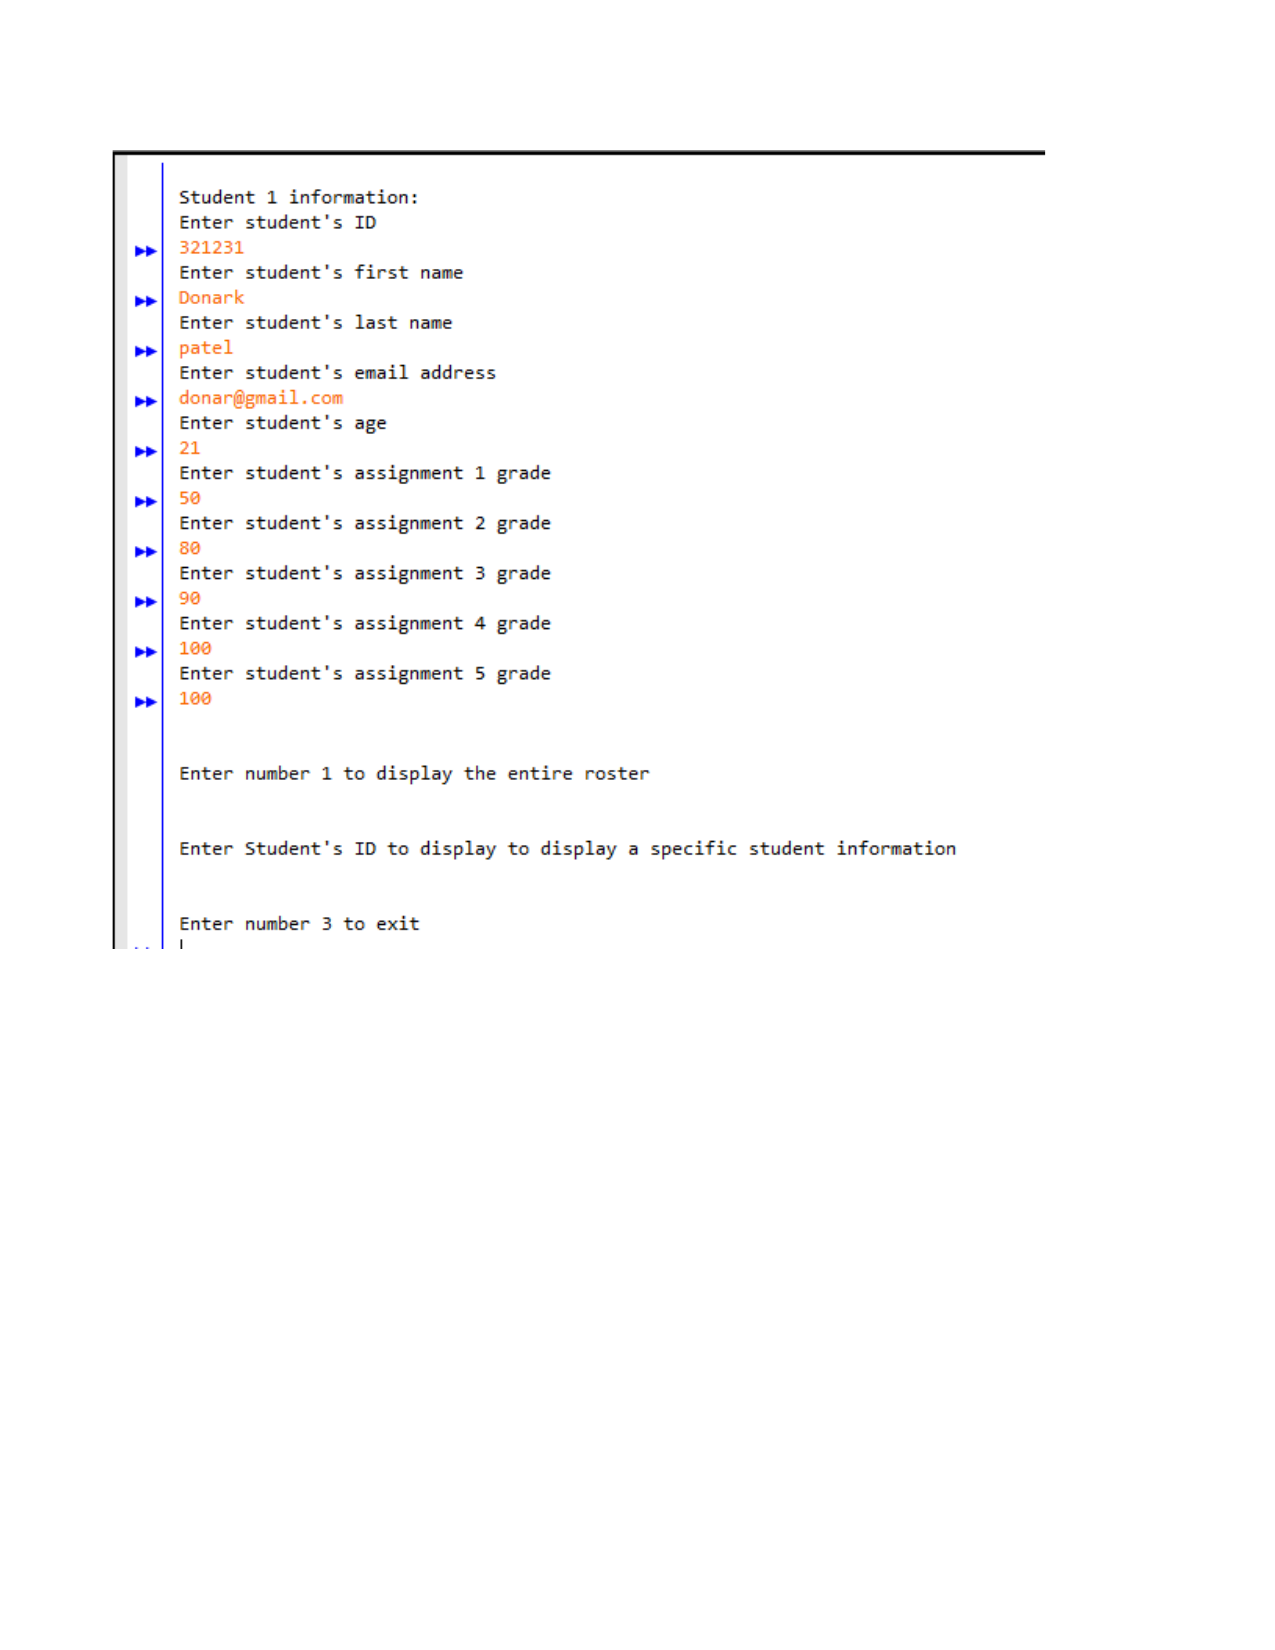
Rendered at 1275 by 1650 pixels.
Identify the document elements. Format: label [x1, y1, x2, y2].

picture [112, 150, 1046, 949]
